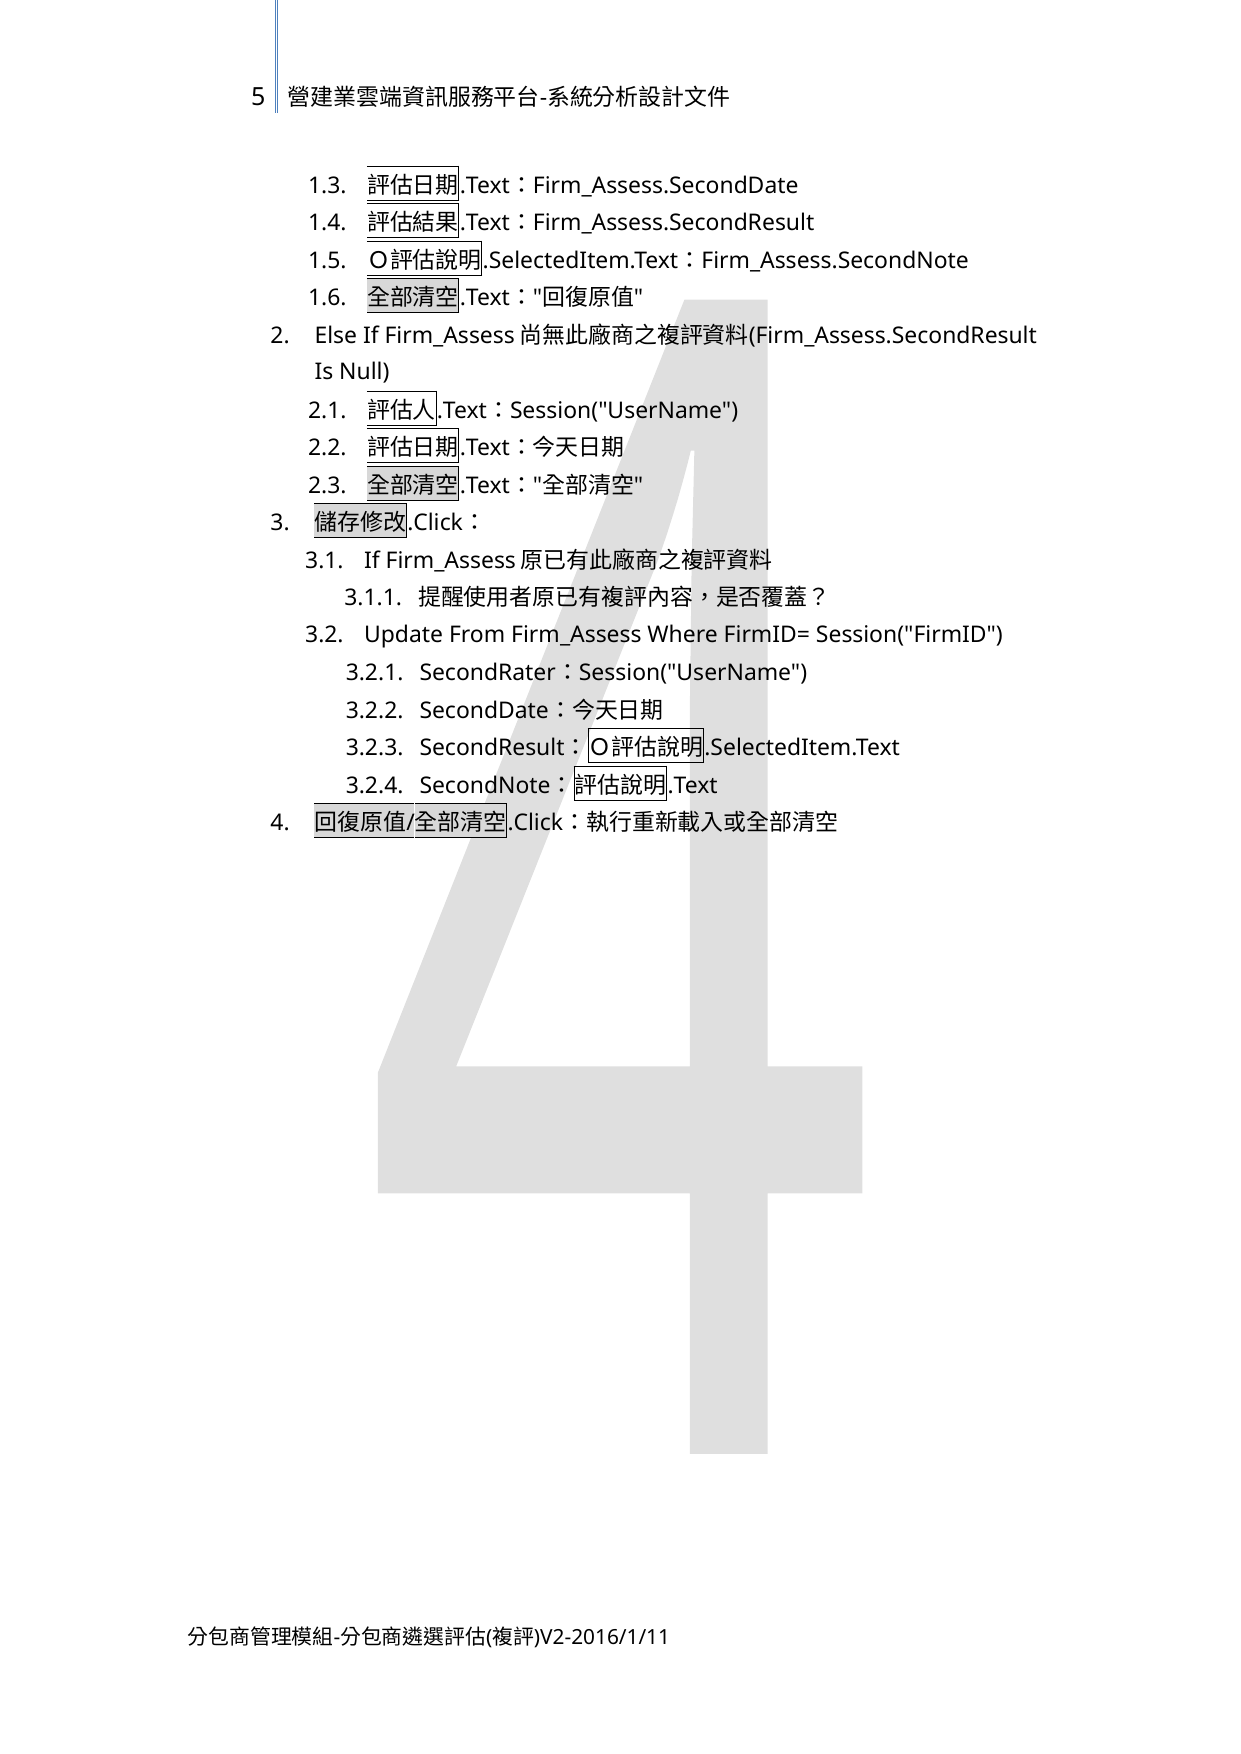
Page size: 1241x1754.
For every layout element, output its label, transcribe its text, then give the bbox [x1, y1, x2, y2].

list 全部清空.Text："全部清空" [308, 464, 1053, 502]
list 評估人.Text：Session("UserName") [308, 389, 1053, 427]
list Else If Firm_Assess尚無此廠商之複評資料(Firm_Assess.SecondResult Is Null) [270, 314, 1053, 389]
list SecondNote：評估說明.Text [346, 764, 1053, 802]
list SecondDate：今天日期 [346, 689, 1053, 727]
list Update From Firm_Assess Where FirmID= Session("FirmID") [305, 614, 1053, 652]
list 評估日期.Text：今天日期 [308, 427, 1053, 464]
list Ｏ評估說明.SelectedItem.Text：Firm_Assess.SecondNote [308, 239, 1053, 277]
list 回復原值/全部清空.Click：執行重新載入或全部清空 [270, 802, 1053, 839]
list SecondRater：Session("UserName") [346, 652, 1053, 689]
list 全部清空.Text："回復原值" [308, 277, 1053, 314]
list 評估結果.Text：Firm_Assess.SecondResult [308, 202, 1053, 239]
list 評估日期.Text：Firm_Assess.SecondDate [308, 164, 1053, 202]
list SecondResult：Ｏ評估說明.SelectedItem.Text [346, 727, 1053, 764]
list If Firm_Assess原已有此廠商之複評資料 [305, 539, 1053, 577]
list 提醒使用者原已有複評內容，是否覆蓋？ [344, 577, 1053, 614]
list 儲存修改.Click： [270, 502, 1053, 539]
